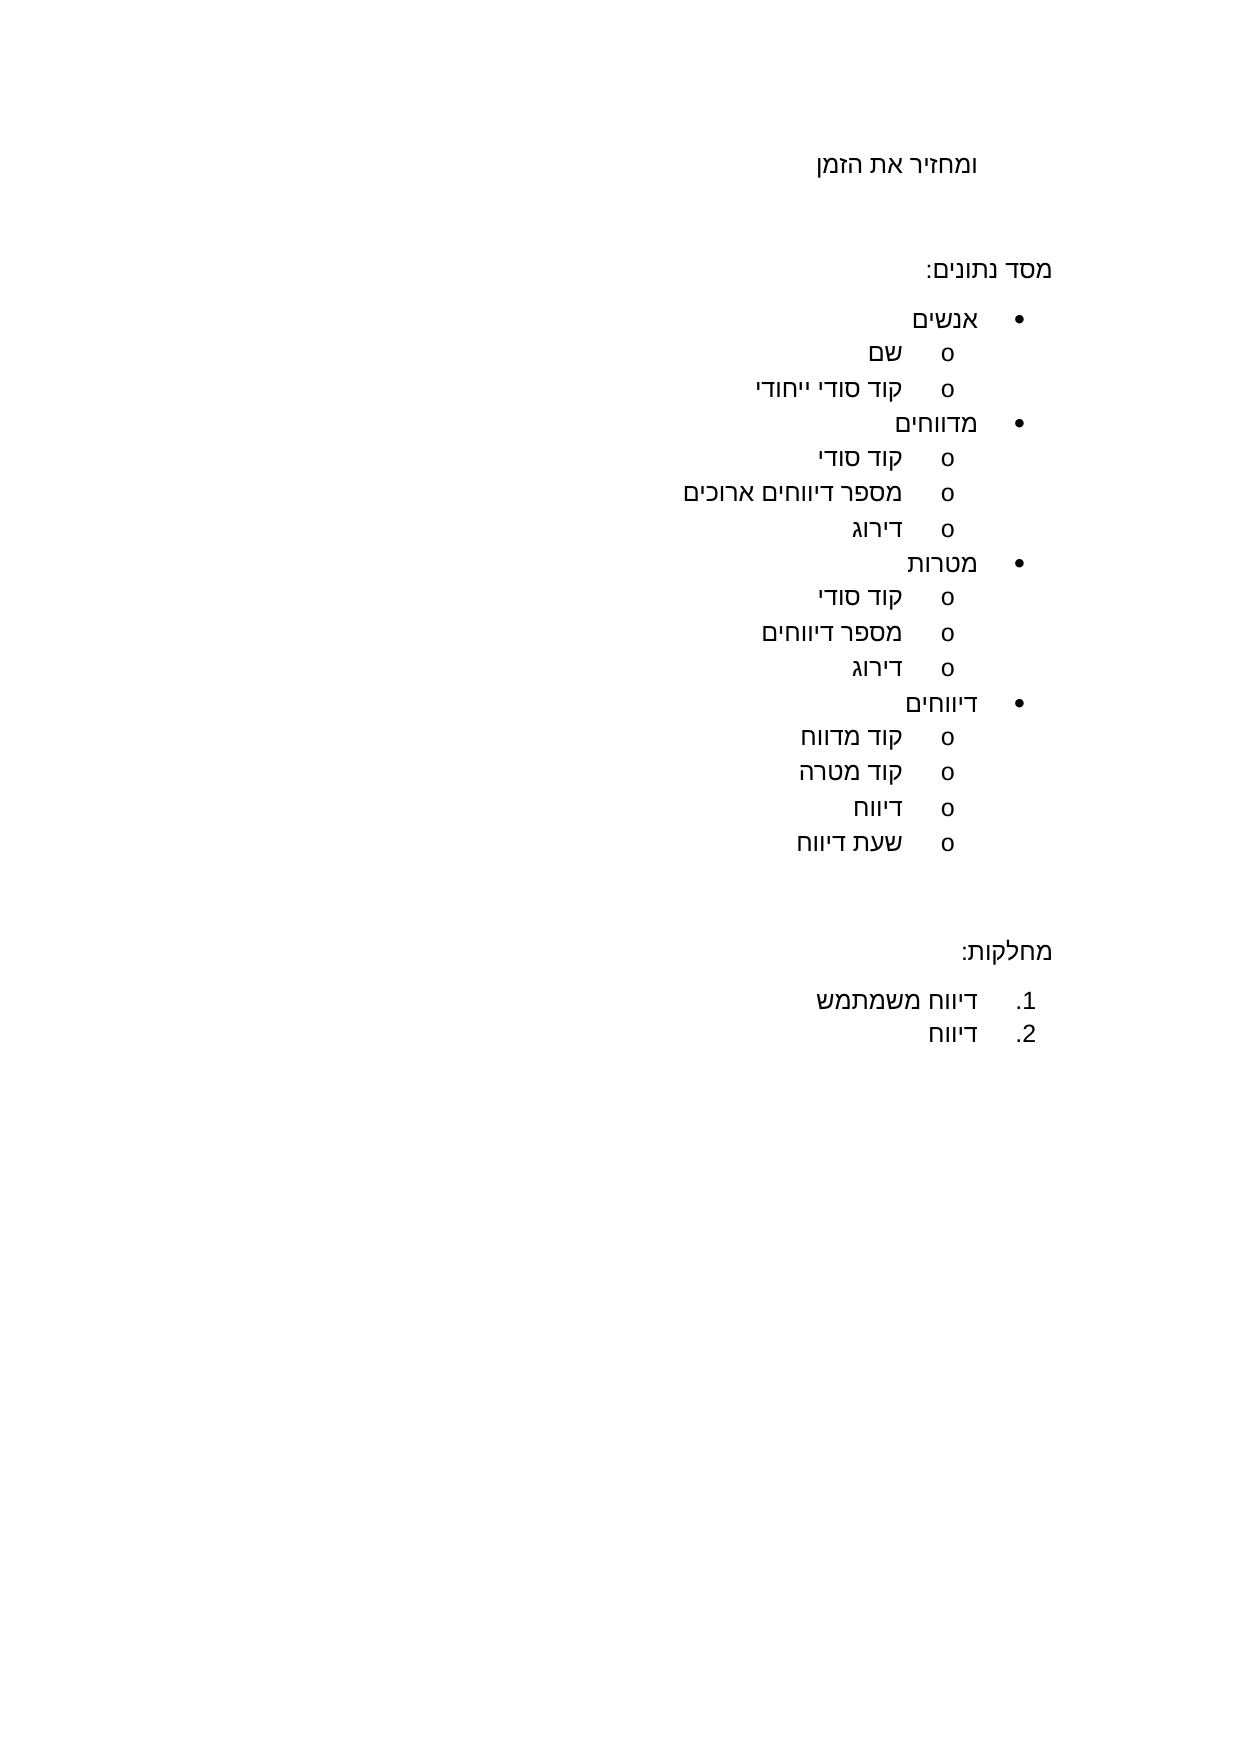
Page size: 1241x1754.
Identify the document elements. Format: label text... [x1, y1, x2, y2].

list דיווח משמתמש [187, 986, 1015, 1015]
list מטרות [187, 549, 1015, 578]
text מסד נתונים: [187, 256, 1053, 284]
list אנשים [187, 305, 1015, 334]
list קוד סודי [187, 582, 940, 613]
list מספר דיווחים ארוכים [187, 478, 940, 509]
list קוד מטרה [187, 757, 940, 788]
list שם [187, 338, 940, 369]
list מדווחים [187, 409, 1015, 438]
list קוד סודי ייחודי [187, 374, 940, 405]
list דירוג [187, 653, 940, 684]
list קוד מדווח [187, 722, 940, 753]
list דירוג [187, 513, 940, 544]
list דיווח [187, 1019, 1015, 1048]
list שעת דיווח [187, 828, 940, 859]
list קוד סודי [187, 442, 940, 473]
list ומחזיר את הזמן [187, 150, 978, 179]
list דיווח [187, 793, 940, 824]
text מחלקות: [187, 936, 1053, 965]
list מספר דיווחים [187, 618, 940, 649]
list דיווחים [187, 689, 1015, 718]
